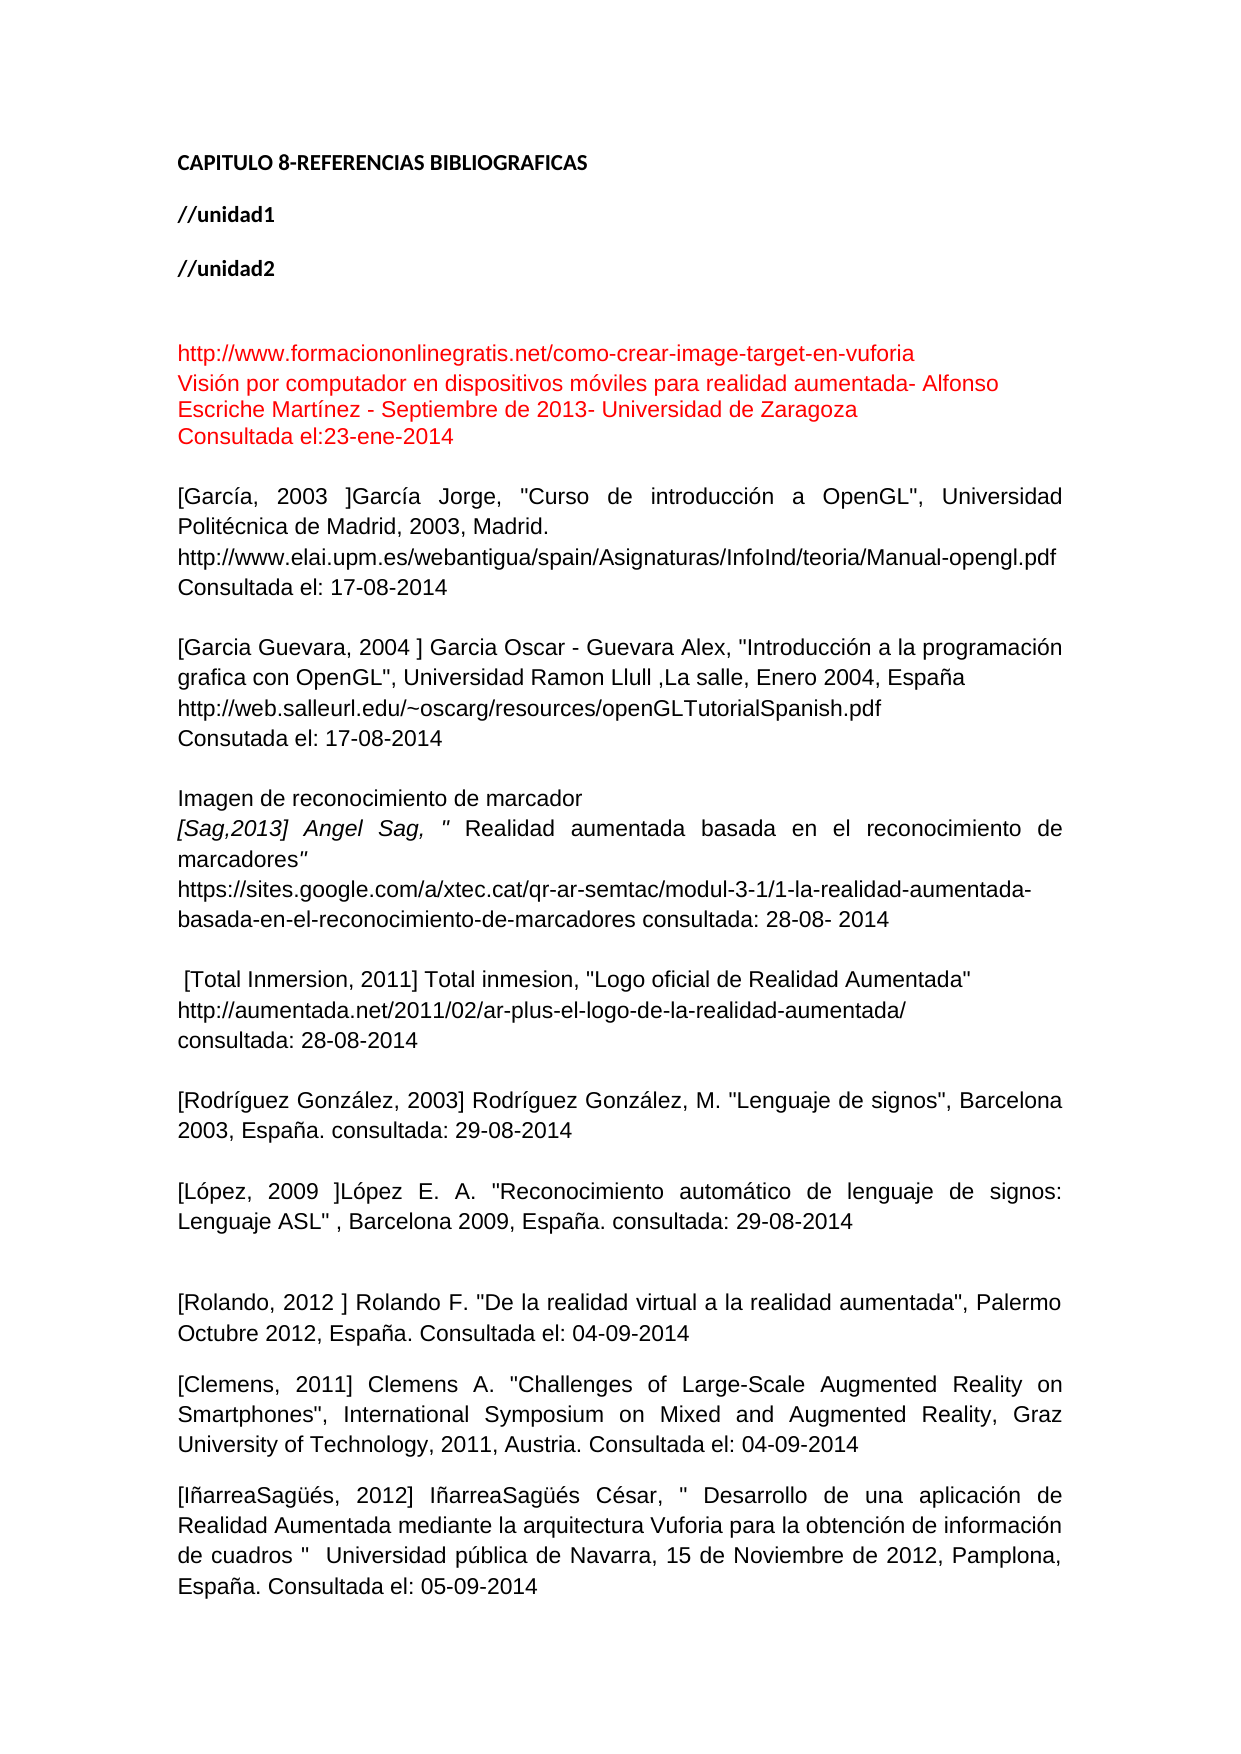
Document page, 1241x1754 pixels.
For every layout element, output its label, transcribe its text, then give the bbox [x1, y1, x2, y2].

text [Total Inmersion, 2011] Total inmesion, "Logo oficial de Realidad Aumentada" [177, 966, 1063, 993]
text [Rodríguez González, 2003] Rodríguez González, M. "Lenguaje de signos", Barcelona 2003, España. consultada: 29-08-2014 [177, 1087, 1063, 1144]
text [Garcia Guevara, 2004 ] Garcia Oscar - Guevara Alex, "Introducción a la programación grafica con OpenGL", Universidad Ramon Llull ,La salle, Enero 2004, España [177, 634, 1063, 691]
text [IñarreaSagüés, 2012] IñarreaSagüés César, " Desarrollo de una aplicación de Realidad Aumentada mediante la arquitectura Vuforia para la obtención de información de cuadros " Universidad pública de Navarra, 15 de Noviembre de 2012, Pamplona, España. Consultada el: 05-09-2014 [177, 1482, 1063, 1599]
text Visión por computador en dispositivos móviles para realidad aumentada- Alfonso Escriche Martínez - Septiembre de 2013- Universidad de Zaragoza [177, 370, 1063, 423]
text Consultada el:23-ene-2014 [177, 423, 1063, 449]
text http://www.elai.upm.es/webantigua/spain/Asignaturas/InfoInd/teoria/Manual-opengl.pdf Consultada el: 17-08-2014 [177, 543, 1063, 600]
text [García, 2003 ]García Jorge, "Curso de introducción a OpenGL", Universidad Politécnica de Madrid, 2003, Madrid. [177, 483, 1063, 539]
text Imagen de reconocimiento de marcador [177, 785, 1063, 811]
text consultada: 28-08-2014 [177, 1027, 1063, 1053]
text [Clemens, 2011] Clemens A. "Challenges of Large-Scale Augmented Reality on Smartphones", International Symposium on Mixed and Augmented Reality, Graz University of Technology, 2011, Austria. Consultada el: 04-09-2014 [177, 1371, 1063, 1457]
text [López, 2009 ]López E. A. "Reconocimiento automático de lenguaje de signos: Lenguaje ASL" , Barcelona 2009, España. consultada: 29-08-2014 [177, 1178, 1063, 1234]
text //unidad2 [177, 254, 1063, 282]
text http://www.formaciononlinegratis.net/como-crear-image-target-en-vuforia [177, 340, 1063, 366]
text [Sag,2013] Angel Sag, " Realidad aumentada basada en el reconocimiento de marcadores" [177, 815, 1063, 872]
text [Rolando, 2012 ] Rolando F. "De la realidad virtual a la realidad aumentada", Palermo Octubre 2012, España. Consultada el: 04-09-2014 [177, 1289, 1063, 1346]
text http://aumentada.net/2011/02/ar-plus-el-logo-de-la-realidad-aumentada/ [177, 997, 1063, 1023]
text //unidad1 [177, 201, 1063, 229]
text Consutada el: 17-08-2014 [177, 725, 1063, 751]
text http://web.salleurl.edu/~oscarg/resources/openGLTutorialSpanish.pdf [177, 694, 1063, 721]
text CAPITULO 8-REFERENCIAS BIBLIOGRAFICAS [177, 148, 1063, 176]
text https://sites.google.com/a/xtec.cat/qr-ar-semtac/modul-3-1/1-la-realidad-aumentada-basada-en-el-reconocimiento-de-marcadores consultada: 28-08- 2014 [177, 876, 1063, 932]
